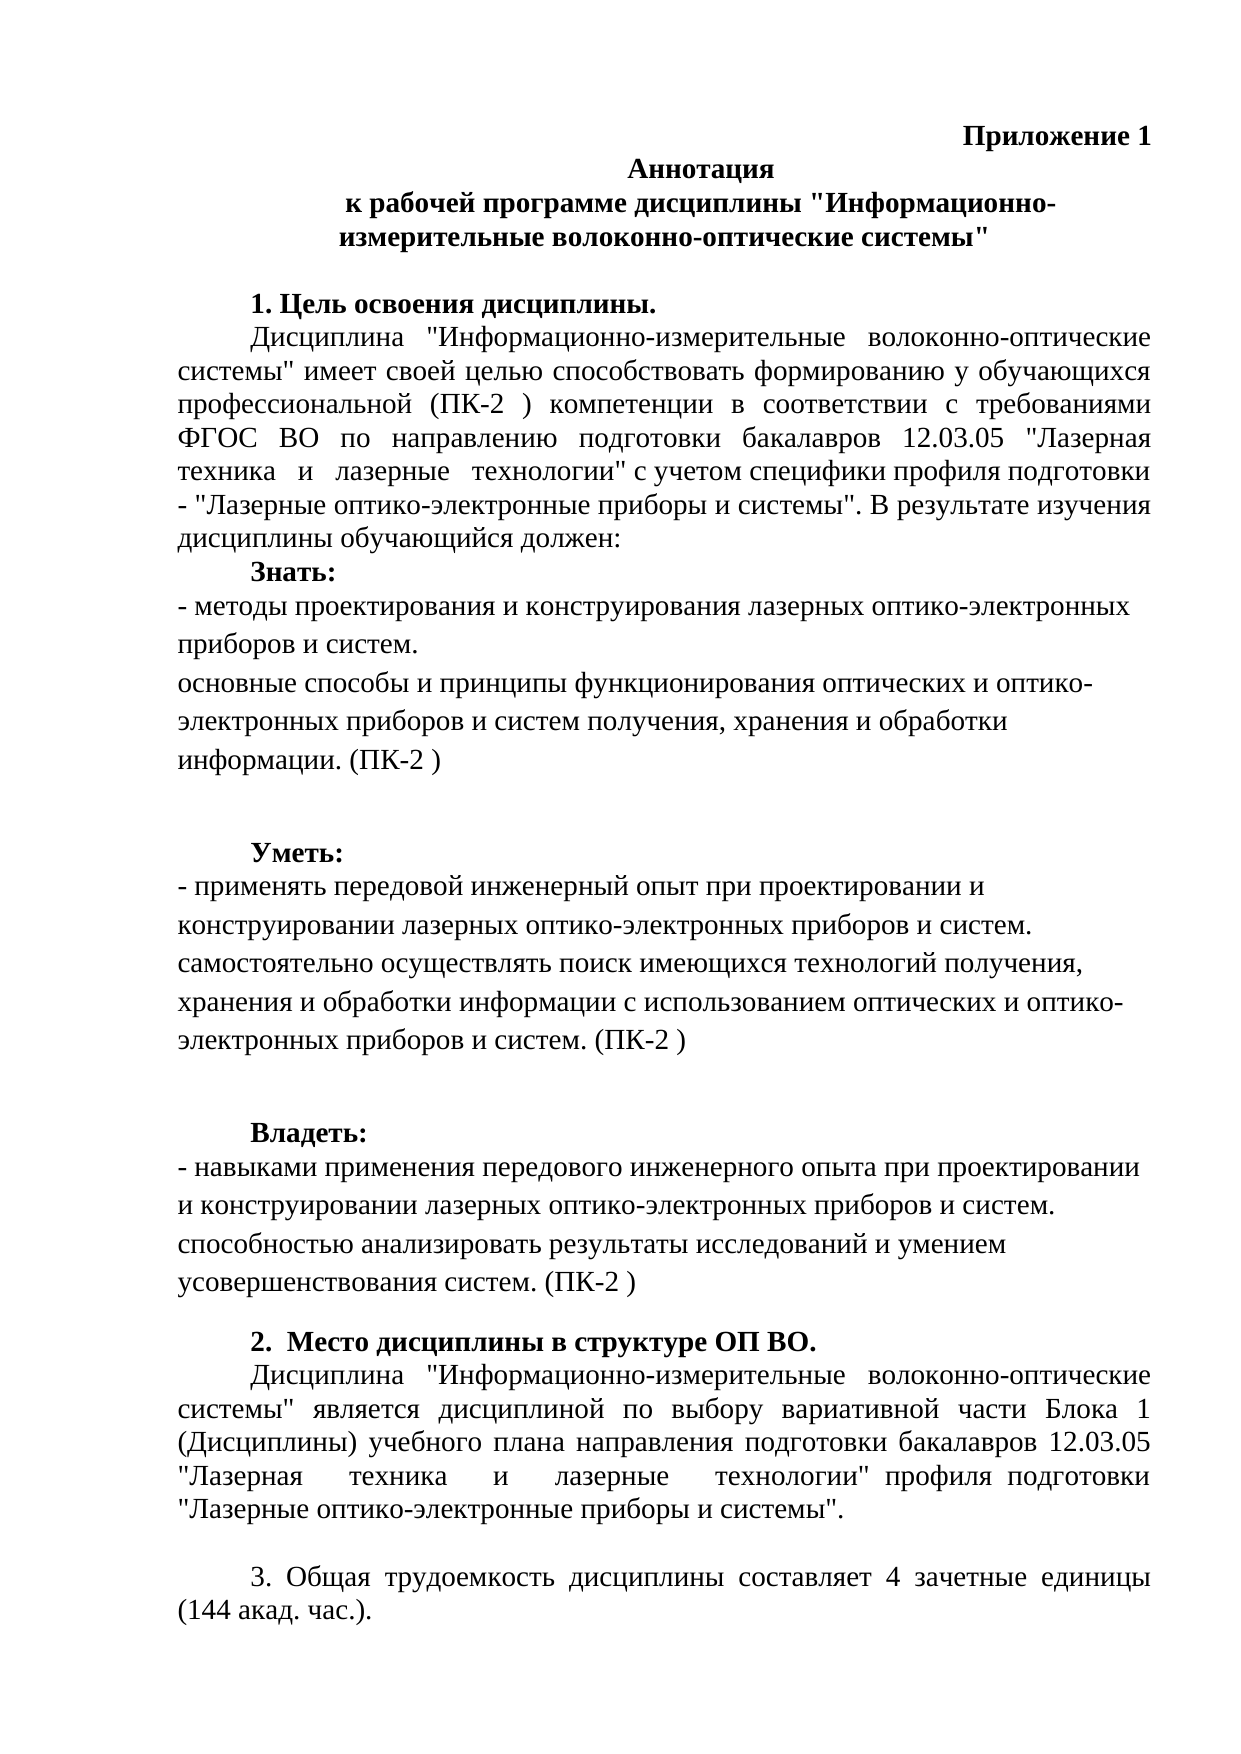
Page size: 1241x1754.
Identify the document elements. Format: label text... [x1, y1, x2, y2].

text Дисциплина "Информационно-измерительные волоконно-оптические системы" является дисциплиной по выбору вариативной части Блока 1 (Дисциплины) учебного плана направления подготовки бакалавров 12.03.05 "Лазерная техника и лазерные технологии" профиля подготовки "Лазерные оптико-электронные приборы и системы". [177, 1357, 1152, 1525]
text Знать: [177, 554, 1152, 588]
text Дисциплина "Информационно-измерительные волоконно-оптические системы" имеет своей целью способствовать формированию у обучающихся профессиональной (ПК-2 ) компетенции в соответствии с требованиями ФГОС ВО по направлению подготовки бакалавров 12.03.05 "Лазерная техника и лазерные технологии" с учетом специфики профиля подготовки - "Лазерные оптико-электронные приборы и системы". В результате изучения дисциплины обучающийся должен: [177, 319, 1152, 554]
text Приложение 1 [177, 118, 1152, 152]
text 1. Цель освоения дисциплины. [177, 286, 1152, 319]
text - методы проектирования и конструирования лазерных оптико-электронных приборов и систем. основные способы и принципы функционирования оптических и оптико-электронных приборов и систем получения, хранения и обработки информации. (ПК-2 ) [177, 588, 1152, 775]
text Уметь: [177, 835, 1152, 868]
text 2. Место дисциплины в структуре ОП ВО. [177, 1324, 1152, 1357]
text - навыками применения передового инженерного опыта при проектировании и конструировании лазерных оптико-электронных приборов и систем. способностью анализировать результаты исследований и умением усовершенствования систем. (ПК-2 ) [177, 1149, 1152, 1298]
text Аннотация [177, 152, 1152, 185]
text - применять передовой инженерный опыт при проектировании и конструировании лазерных оптико-электронных приборов и систем. самостоятельно осуществлять поиск имеющихся технологий получения, хранения и обработки информации с использованием оптических и оптико-электронных приборов и систем. (ПК-2 ) [177, 868, 1152, 1056]
text к рабочей программе дисциплины "Информационно-измерительные волоконно-оптические системы" [177, 185, 1152, 252]
text Владеть: [177, 1115, 1152, 1149]
text 3. Общая трудоемкость дисциплины составляет 4 зачетные единицы (144 акад. час.). [177, 1559, 1152, 1626]
